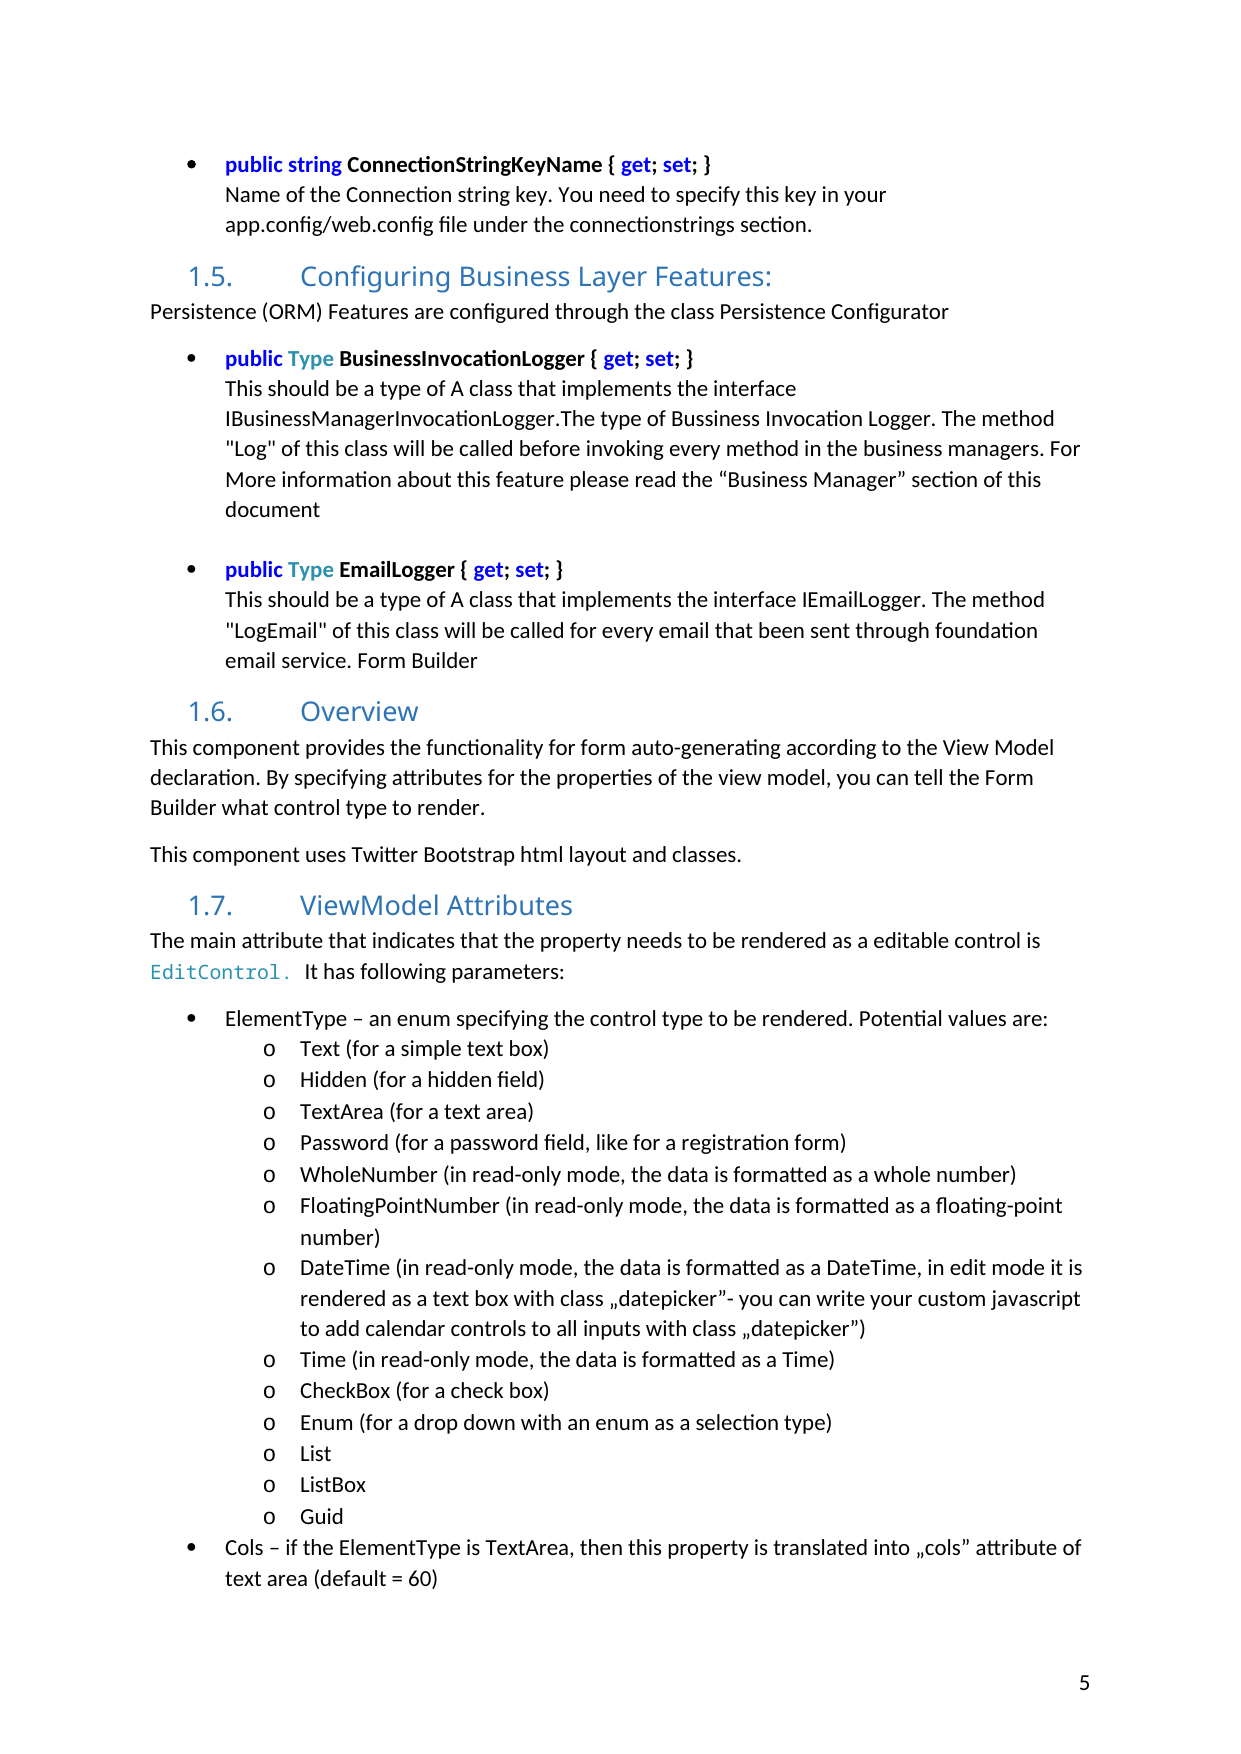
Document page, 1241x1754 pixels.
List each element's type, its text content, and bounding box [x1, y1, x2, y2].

list List [262, 1439, 1090, 1468]
list Time (in read-only mode, the data is formatted as a Time) [262, 1345, 1090, 1374]
list ListBox [262, 1471, 1090, 1500]
text This component provides the functionality for form auto-generating according to the View Model declaration. By specifying attributes for the properties of the view model, you can tell the Form Builder what control type to render. [150, 733, 1090, 821]
list ElementType – an enum specifying the control type to be rendered. Potential values are: [187, 1004, 1090, 1032]
list Text (for a simple text box) [262, 1034, 1090, 1063]
list Hidden (for a hidden field) [262, 1066, 1090, 1095]
list Password (for a password field, like for a registration form) [262, 1128, 1090, 1158]
list WholeNumber (in read-only mode, the data is formatted as a whole number) [262, 1160, 1090, 1189]
subtitle Overview [187, 693, 1090, 730]
list FloatingPointNumber (in read-only mode, the data is formatted as a floating-point number) [262, 1191, 1090, 1251]
subtitle Configuring Business Layer Features: [187, 257, 1090, 294]
subtitle ViewModel Attributes [187, 887, 1090, 924]
list public Type BusinessInvocationLogger { get; set; } This should be a type of A class that implements the interface IBusinessManagerInvocationLogger.The type of Bussiness Invocation Logger. The method "Log" of this class will be called before invoking every method in the business managers. For More information about this feature please read the “Business Manager” section of this document [187, 344, 1090, 523]
list Guid [262, 1502, 1090, 1531]
list public string ConnectionStringKeyName { get; set; } Name of the Connection string key. You need to specify this key in your app.config/web.config file under the connectionstrings section. [187, 150, 1090, 238]
text Persistence (ORM) Features are configured through the class Persistence Configurator [150, 297, 1090, 325]
list Enum (for a drop down with an enum as a selection type) [262, 1408, 1090, 1437]
list DateTime (in read-only mode, the data is formatted as a DateTime, in edit mode it is rendered as a text box with class „datepicker”- you can write your custom javascript to add calendar controls to all inputs with class „datepicker”) [262, 1253, 1090, 1342]
list TextArea (for a text area) [262, 1097, 1090, 1126]
text The main attribute that indicates that the property needs to be rendered as a editable control is EditControl. It has following parameters: [150, 927, 1090, 985]
list Cols – if the ElementType is TextArea, then this property is translated into „cols” attribute of text area (default = 60) [187, 1533, 1090, 1592]
list CheckBox (for a check box) [262, 1376, 1090, 1405]
list public Type EmailLogger { get; set; } This should be a type of A class that implements the interface IEmailLogger. The method "LogEmail" of this class will be called for every email that been sent through foundation email service. Form Builder [187, 555, 1090, 674]
text This component uses Twitter Bootstrap html layout and classes. [150, 840, 1090, 868]
